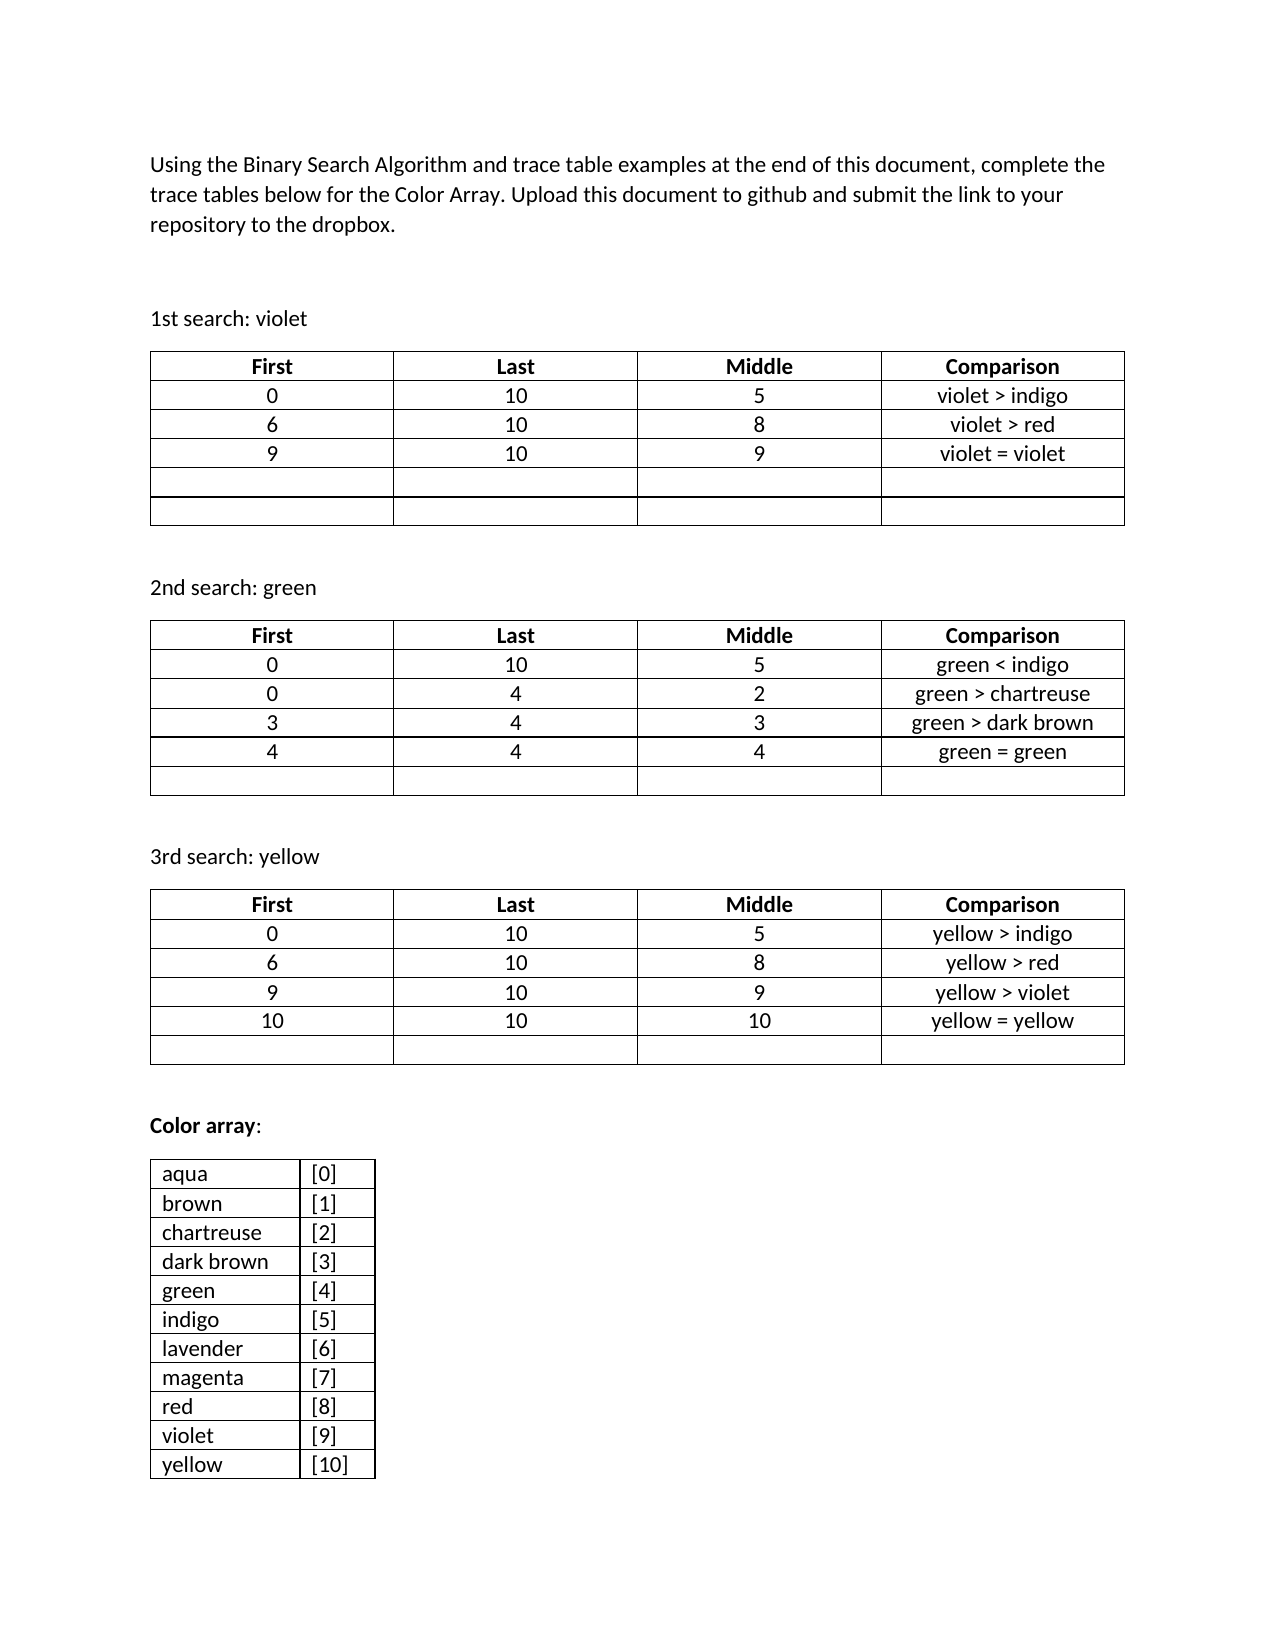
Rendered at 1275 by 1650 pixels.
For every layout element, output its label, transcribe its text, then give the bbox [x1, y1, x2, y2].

text 3rd search: yellow [150, 842, 1125, 871]
table_cell [638, 498, 881, 525]
table_cell 2 [638, 679, 881, 707]
table_header Last [394, 352, 637, 380]
table_cell [6] [301, 1334, 374, 1362]
text 1st search: violet [150, 304, 1125, 332]
table_header Last [394, 621, 637, 649]
table_header Middle [638, 890, 881, 918]
table_cell 10 [394, 410, 637, 438]
table_cell 10 [638, 1007, 881, 1035]
text Using the Binary Search Algorithm and trace table examples at the end of this document, complete the trace tables below for the Color Array. Upload this document to github and submit the link to your repository to the dropbox. [150, 150, 1125, 238]
table_cell magenta [151, 1363, 299, 1391]
table_cell [8] [301, 1392, 374, 1420]
table_cell 10 [394, 949, 637, 977]
table_cell green [151, 1276, 299, 1304]
table_cell 10 [394, 439, 637, 467]
table_cell 5 [638, 650, 881, 678]
table_cell 6 [151, 410, 393, 438]
table_header First [151, 352, 393, 380]
table_cell [1] [301, 1189, 374, 1217]
table_cell 9 [638, 439, 881, 467]
table_cell 10 [394, 381, 637, 409]
table_cell 0 [151, 920, 393, 947]
table_cell yellow > indigo [882, 920, 1124, 947]
table_cell 4 [151, 738, 393, 766]
table_cell 4 [638, 738, 881, 766]
table_cell brown [151, 1189, 299, 1217]
table_cell 6 [151, 949, 393, 977]
table_cell [151, 468, 393, 496]
table_cell indigo [151, 1305, 299, 1333]
table_cell [5] [301, 1305, 374, 1333]
table_cell violet > red [882, 410, 1124, 438]
table_cell 4 [394, 679, 637, 707]
table_header aqua [151, 1160, 299, 1188]
table_cell [638, 468, 881, 496]
text 2nd search: green [150, 573, 1125, 601]
table_cell 5 [638, 920, 881, 947]
table_cell green = green [882, 738, 1124, 766]
table_header Last [394, 890, 637, 918]
table_cell 4 [394, 709, 637, 736]
table_cell [394, 468, 637, 496]
table_header Comparison [882, 352, 1124, 380]
table_cell green < indigo [882, 650, 1124, 678]
table_cell 4 [394, 738, 637, 766]
table_cell [151, 767, 393, 794]
table_cell [151, 1036, 393, 1064]
table_cell red [151, 1392, 299, 1420]
table_cell violet > indigo [882, 381, 1124, 409]
table_cell [638, 767, 881, 794]
table_cell [394, 498, 637, 525]
table_cell [882, 468, 1124, 496]
table_cell [7] [301, 1363, 374, 1391]
table_cell 10 [151, 1007, 393, 1035]
table_header Comparison [882, 890, 1124, 918]
table_cell [151, 498, 393, 525]
table_cell lavender [151, 1334, 299, 1362]
table_cell green > chartreuse [882, 679, 1124, 707]
table_cell 0 [151, 679, 393, 707]
table_cell yellow > red [882, 949, 1124, 977]
table_cell 10 [394, 978, 637, 1006]
table_cell dark brown [151, 1247, 299, 1275]
table_cell [3] [301, 1247, 374, 1275]
table_header First [151, 621, 393, 649]
table_cell [882, 767, 1124, 794]
table_cell 8 [638, 410, 881, 438]
table_cell [394, 1036, 637, 1064]
text Color array: [150, 1112, 1125, 1140]
table_cell [4] [301, 1276, 374, 1304]
table_cell violet = violet [882, 439, 1124, 467]
table_cell green > dark brown [882, 709, 1124, 736]
table_cell 10 [394, 650, 637, 678]
table_cell yellow [151, 1450, 299, 1478]
table_cell 9 [638, 978, 881, 1006]
table_cell violet [151, 1421, 299, 1449]
table_header First [151, 890, 393, 918]
table_header Comparison [882, 621, 1124, 649]
table_cell [394, 767, 637, 794]
table_cell [9] [301, 1421, 374, 1449]
table_cell 8 [638, 949, 881, 977]
table_cell [10] [301, 1450, 374, 1478]
table_header Middle [638, 621, 881, 649]
table_cell 9 [151, 439, 393, 467]
table_header Middle [638, 352, 881, 380]
table_cell 10 [394, 1007, 637, 1035]
table_cell 3 [638, 709, 881, 736]
table_header [0] [301, 1160, 374, 1188]
table_cell 9 [151, 978, 393, 1006]
table_cell [638, 1036, 881, 1064]
table_cell yellow = yellow [882, 1007, 1124, 1035]
table_cell 0 [151, 381, 393, 409]
table_cell [882, 1036, 1124, 1064]
table_cell [2] [301, 1218, 374, 1246]
table_cell 5 [638, 381, 881, 409]
table_cell chartreuse [151, 1218, 299, 1246]
table_cell [882, 498, 1124, 525]
table_cell 10 [394, 920, 637, 947]
table_cell yellow > violet [882, 978, 1124, 1006]
table_cell 0 [151, 650, 393, 678]
table_cell 3 [151, 709, 393, 736]
